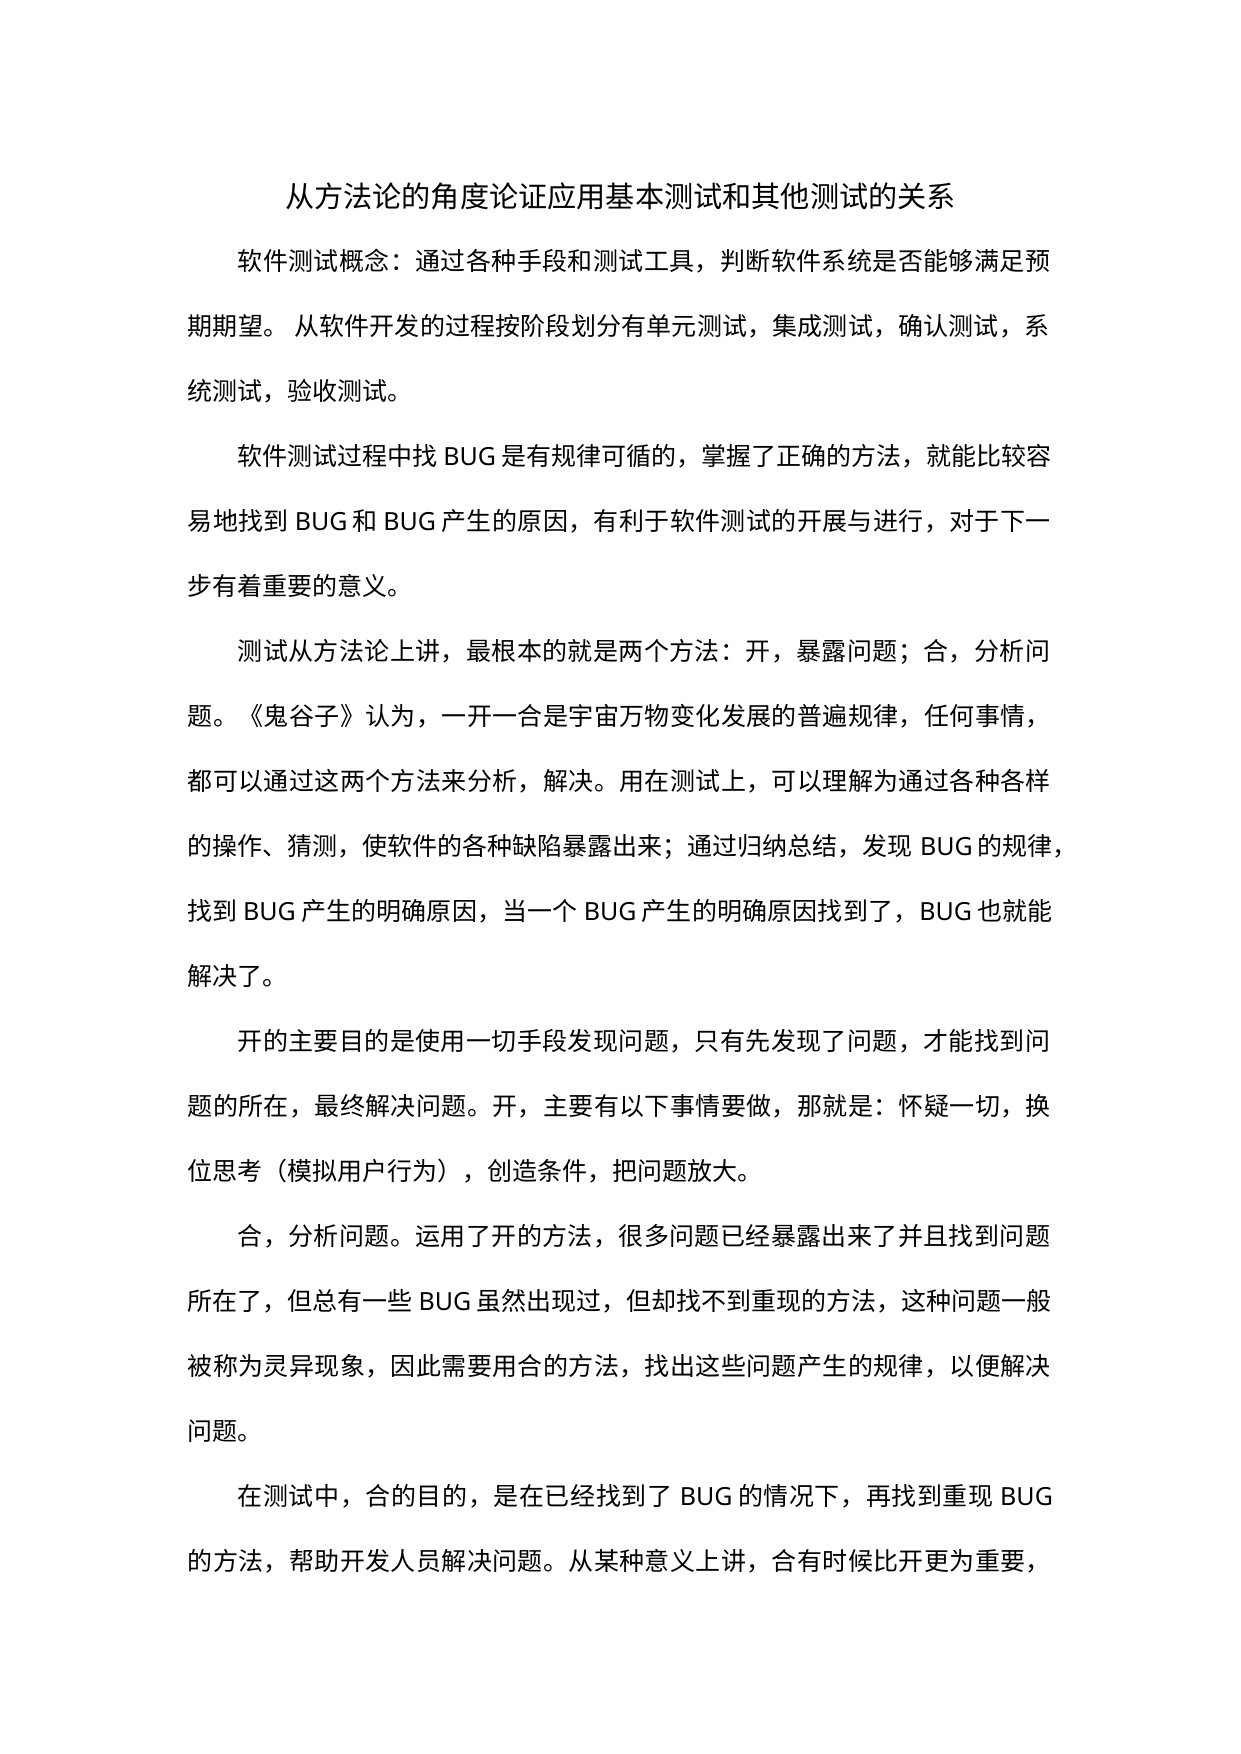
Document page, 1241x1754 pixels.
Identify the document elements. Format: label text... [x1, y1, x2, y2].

text 开的主要目的是使用一切手段发现问题，只有先发现了问题，才能找到问题的所在，最终解决问题。开，主要有以下事情要做，那就是：怀疑一切，换位思考（模拟用户行为），创造条件，把问题放大。 [187, 1007, 1053, 1202]
text 合，分析问题。运用了开的方法，很多问题已经暴露出来了并且找到问题所在了，但总有一些BUG虽然出现过，但却找不到重现的方法，这种问题一般被称为灵异现象，因此需要用合的方法，找出这些问题产生的规律，以便解决问题。 [187, 1202, 1053, 1462]
text 软件测试概念：通过各种手段和测试工具，判断软件系统是否能够满足预期期望。 从软件开发的过程按阶段划分有单元测试，集成测试，确认测试，系统测试，验收测试。 [187, 227, 1053, 422]
text 测试从方法论上讲，最根本的就是两个方法：开，暴露问题；合，分析问题。《鬼谷子》认为，一开一合是宇宙万物变化发展的普遍规律，任何事情，都可以通过这两个方法来分析，解决。用在测试上，可以理解为通过各种各样的操作、猜测，使软件的各种缺陷暴露出来；通过归纳总结，发现BUG的规律，找到BUG产生的明确原因，当一个BUG产生的明确原因找到了，BUG也就能解决了。 [187, 617, 1053, 1007]
text 软件测试过程中找BUG是有规律可循的，掌握了正确的方法，就能比较容易地找到BUG和BUG产生的原因，有利于软件测试的开展与进行，对于下一步有着重要的意义。 [187, 422, 1053, 617]
text 从方法论的角度论证应用基本测试和其他测试的关系 [187, 162, 1053, 227]
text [187, 1462, 1053, 1592]
